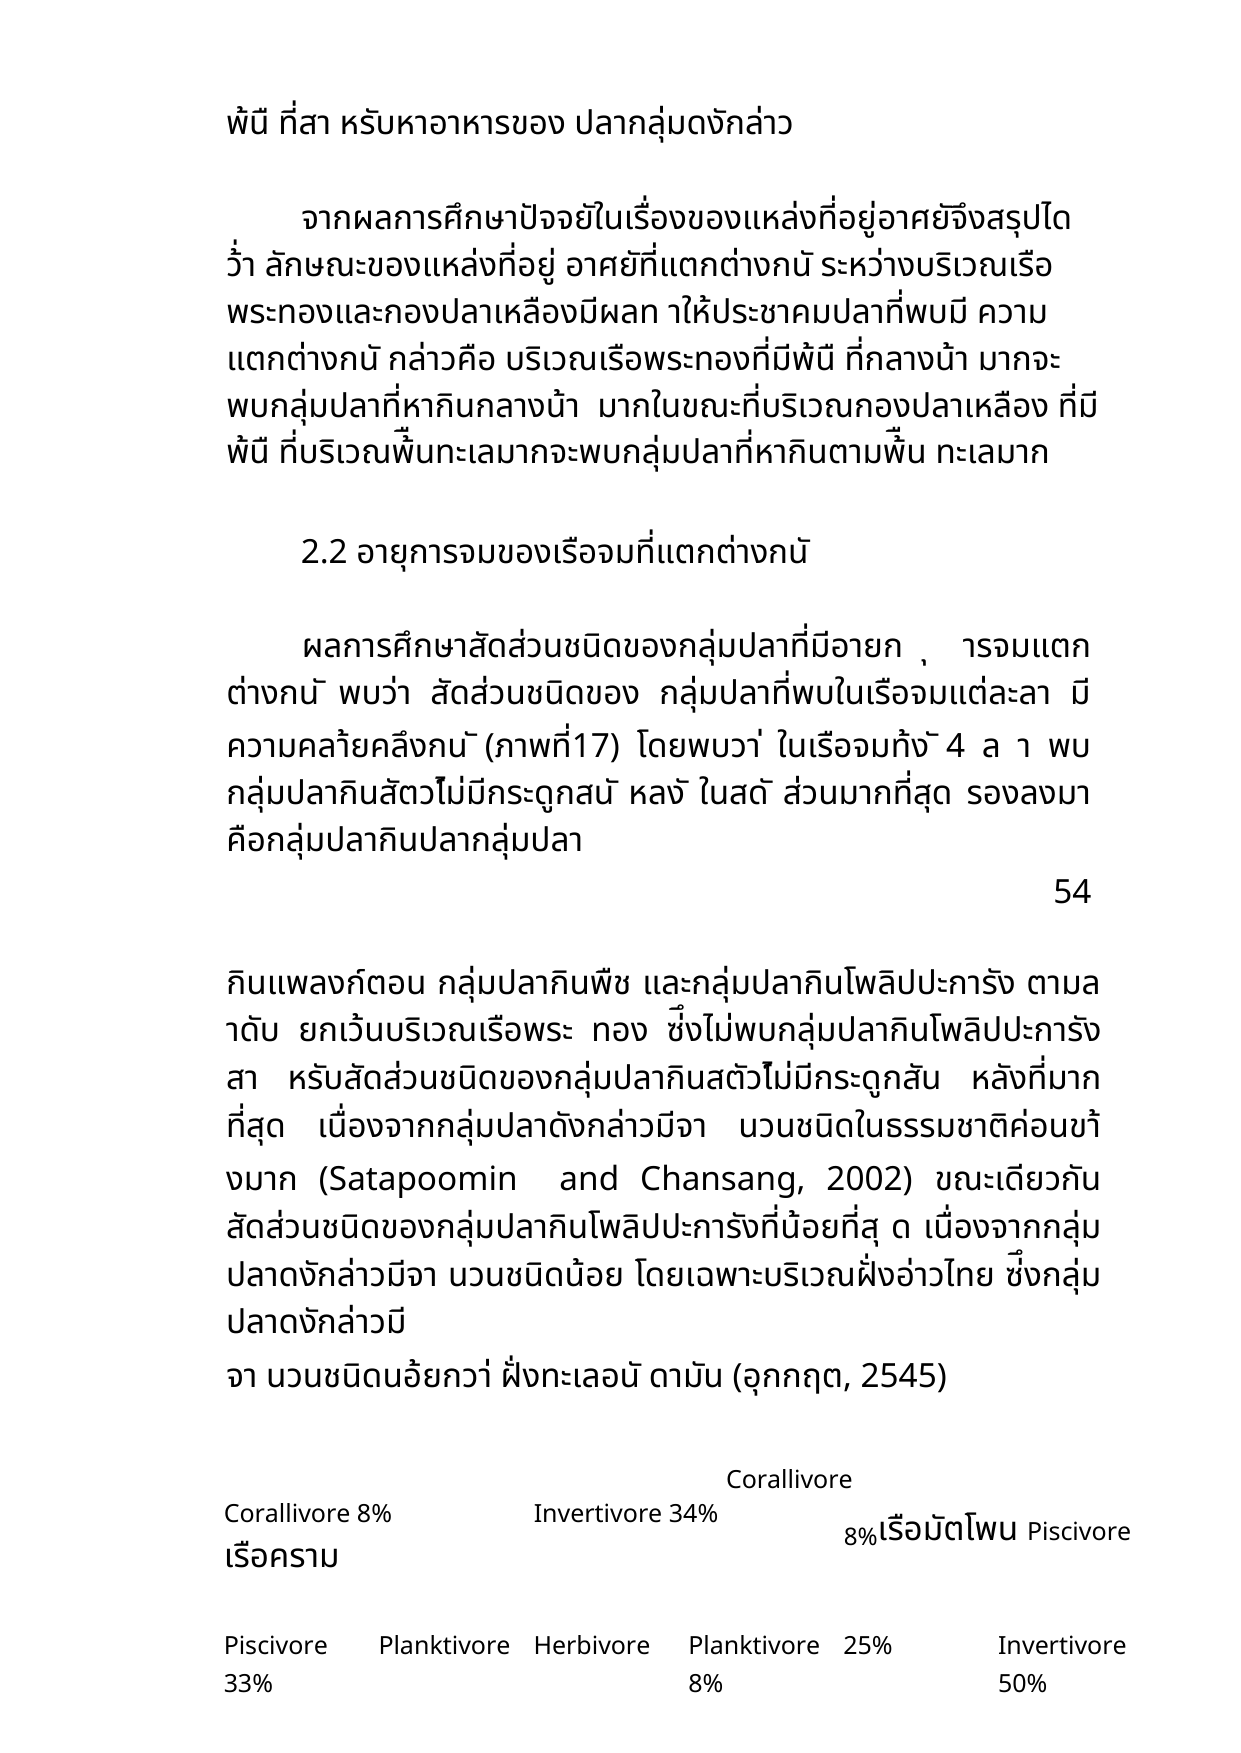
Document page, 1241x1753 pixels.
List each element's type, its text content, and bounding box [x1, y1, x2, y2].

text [226, 105, 1097, 148]
text จากผลการศึกษาปัจจยัในเรื่องของแหล่งที่อยู่อาศยัจึงสรุปไดว้่า ลักษณะของแหล่งที่อยู่ อาศยัที่แตกต่างกนั ระหว่างบริเวณเรือพระทองและกองปลาเหลืองมีผลท าให้ประชาคมปลาที่พบมี ความแตกต่างกนั กล่าวคือ บริเวณเรือพระทองที่มีพ้นื ที่กลางน้า มากจะพบกลุ่มปลาที่หากินกลางน้า มากในขณะที่บริเวณกองปลาเหลือง ที่มีพ้นื ที่บริเวณพ้ืนทะเลมากจะพบกลุ่มปลาที่หากินตามพ้ืน ทะเลมาก [226, 200, 1101, 477]
text จา นวนชนิดนอ้ยกวา่ ฝั่งทะเลอนั ดามัน (อุกกฤต, 2545) [226, 1352, 1153, 1401]
text 25% [843, 1627, 998, 1662]
text Corallivore [223, 1462, 853, 1496]
text 2.2 อายุการจมของเรือจมที่แตกต่างกนั [301, 528, 1153, 577]
text เรือคราม [223, 1538, 533, 1581]
text Planktivore 8% [688, 1627, 843, 1700]
text Herbivore [533, 1627, 688, 1662]
text Invertivore 50% [998, 1627, 1153, 1700]
text Planktivore [378, 1627, 533, 1662]
text Invertivore 34% [533, 1496, 843, 1530]
text กินแพลงก์ตอน กลุ่มปลากินพืช และกลุ่มปลากินโพลิปปะการัง ตามล าดับ ยกเว้นบริเวณเรือพระ ทอง ซ่ึงไม่พบกลุ่มปลากินโพลิปปะการัง สา หรับสัดส่วนชนิดของกลุ่มปลากินสตัวไ์ม่มีกระดูกสัน หลังที่มากที่สุด เนื่องจากกลุ่มปลาดังกล่าวมีจา นวนชนิดในธรรมชาติค่อนขา้งมาก (Satapoomin and Chansang, 2002) ขณะเดียวกันสัดส่วนชนิดของกลุ่มปลากินโพลิปปะการังที่น้อยที่สุ ด เนื่องจากกลุ่มปลาดงักล่าวมีจา นวนชนิดน้อย โดยเฉพาะบริเวณฝั่งอ่าวไทย ซ่ึงกลุ่มปลาดงักล่าวมี [226, 964, 1101, 1347]
text Piscivore 33% [223, 1627, 378, 1700]
text 54 [223, 868, 1091, 913]
text 8%เรือมัตโพน Piscivore [843, 1496, 1153, 1554]
text Corallivore 8% [223, 1496, 533, 1530]
text ผลการศึกษาสัดส่วนชนิดของกลุ่มปลาที่มีอายกุ ารจมแตกต่างกนั พบว่า สัดส่วนชนิดของ กลุ่มปลาที่พบในเรือจมแต่ละลา มีความคลา้ยคลึงกนั (ภาพที่17) โดยพบวา่ ในเรือจมท้งั 4 ล า พบ กลุ่มปลากินสัตวไ์ม่มีกระดูกสนั หลงั ในสดั ส่วนมากที่สุด รองลงมาคือกลุ่มปลากินปลากลุ่มปลา [226, 628, 1091, 865]
